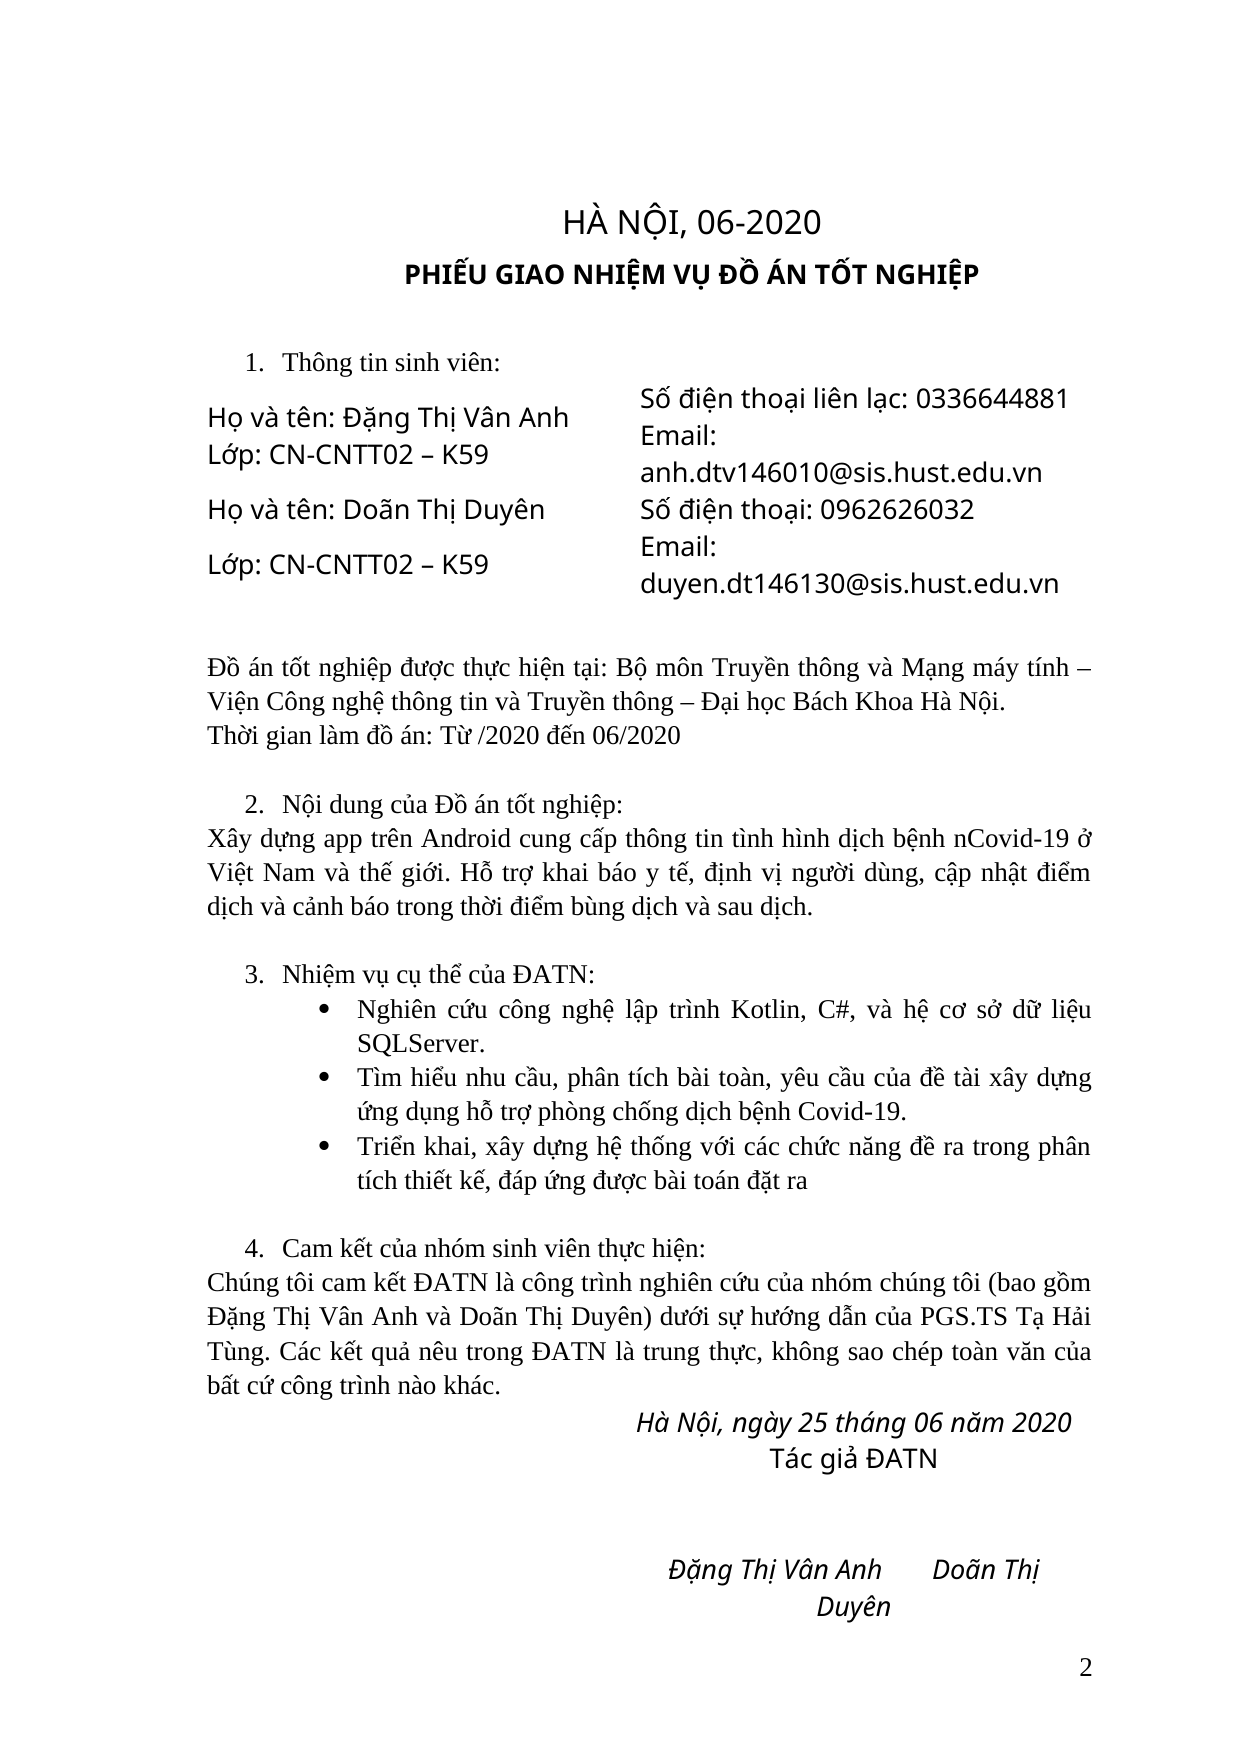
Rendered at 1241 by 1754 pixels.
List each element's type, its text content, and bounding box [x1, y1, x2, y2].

table_cell Email: duyen.dt146130@sis.hust.edu.vn [629, 527, 1097, 601]
table_cell Số điện thoại: 0962626032 [629, 490, 1097, 527]
table_header Họ và tên: Đặng Thị Vân Anh Lớp: CN-CNTT02 – K59 [196, 380, 628, 490]
list Chúng tôi cam kết ĐATN là công trình nghiên cứu của nhóm chúng tôi (bao gồm Đặng Thị Vân Anh và Doãn Thị Duyên) dưới sự hướng dẫn của PGS.TS Tạ Hải Tùng. Các kết quả nêu trong ĐATN là trung thực, không sao chép toàn văn của bất cứ công trình nào khác. [207, 1266, 1092, 1400]
list Nghiên cứu công nghệ lập trình Kotlin, C#, và hệ cơ sở dữ liệu SQLServer. [319, 993, 1092, 1058]
list Cam kết của nhóm sinh viên thực hiện: [244, 1232, 1092, 1263]
table_header Hà Nội, ngày 25 tháng 06 năm 2020 Tác giả ĐATN Đặng Thị Vân Anh Doãn Thị Duyên [619, 1403, 1088, 1624]
list Thông tin sinh viên: [244, 346, 1092, 377]
list Tìm hiểu nhu cầu, phân tích bài toàn, yêu cầu của đề tài xây dựng ứng dụng hỗ trợ phòng chống dịch bệnh Covid-19. [319, 1061, 1092, 1127]
list Nội dung của Đồ án tốt nghiệp: [244, 788, 1092, 819]
table_cell Lớp: CN-CNTT02 – K59 [196, 527, 628, 601]
list Xây dựng app trên Android cung cấp thông tin tình hình dịch bệnh nCovid-19 ở Việt Nam và thế giới. Hỗ trợ khai báo y tế, định vị người dùng, cập nhật điểm dịch và cảnh báo trong thời điểm bùng dịch và sau dịch. [207, 822, 1092, 921]
list Đồ án tốt nghiệp được thực hiện tại: Bộ môn Truyền thông và Mạng máy tính – Viện Công nghệ thông tin và Truyền thông – Đại học Bách Khoa Hà Nội. [207, 651, 1092, 716]
table_header Số điện thoại liên lạc: 0336644881 Email: anh.dtv146010@sis.hust.edu.vn [629, 380, 1097, 490]
list Thời gian làm đồ án: Từ /2020 đến 06/2020 [207, 719, 1092, 751]
list Nhiệm vụ cụ thể của ĐATN: [244, 958, 1092, 990]
text HÀ NỘI, 06-2020 [291, 199, 1092, 244]
list Triển khai, xây dựng hệ thống với các chức năng đề ra trong phân tích thiết kế, đáp ứng được bài toán đặt ra [319, 1129, 1092, 1195]
table_cell Họ và tên: Doãn Thị Duyên [196, 490, 628, 527]
text PHIẾU GIAO NHIỆM VỤ ĐỒ ÁN TỐT NGHIỆP [291, 255, 1092, 292]
